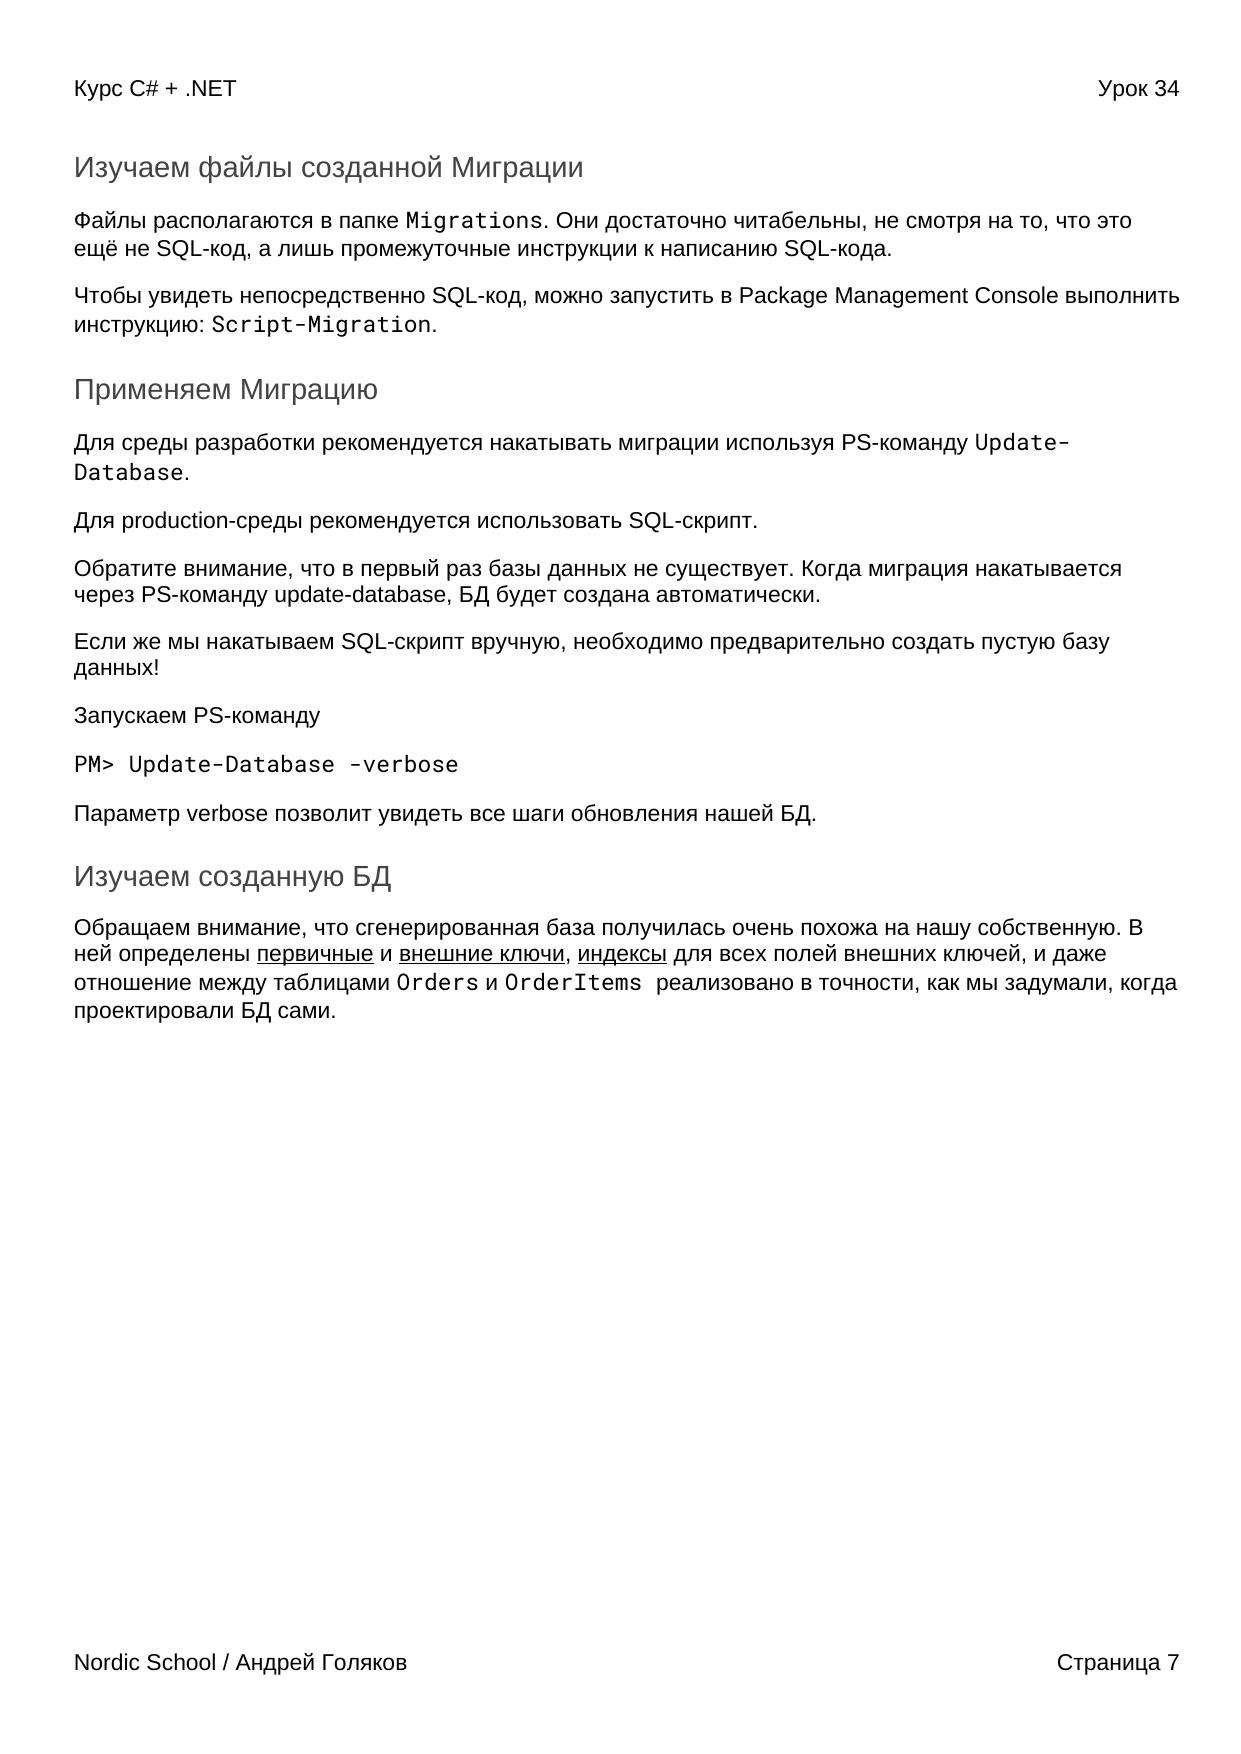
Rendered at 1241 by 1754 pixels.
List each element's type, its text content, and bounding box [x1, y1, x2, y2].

text PM> Update-Database -verbose [74, 749, 1180, 779]
text Обращаем внимание, что сгенерированная база получилась очень похожа на нашу собственную. В ней определены первичные и внешние ключи, индексы для всех полей внешних ключей, и даже отношение между таблицами Orders и OrderItems реализовано в точности, как мы задумали, когда проектировали БД сами. [74, 914, 1180, 1023]
text Обратите внимание, что в первый раз базы данных не существует. Когда миграция накатывается через PS-команду update-database, БД будет создана автоматически. [74, 554, 1180, 607]
subtitle Изучаем файлы созданной Миграции [74, 150, 1180, 183]
text Для production-среды рекомендуется использовать SQL-скрипт. [74, 507, 1180, 534]
subtitle Изучаем созданную БД [74, 859, 1180, 893]
subtitle Применяем Миграцию [74, 372, 1180, 405]
text Чтобы увидеть непосредственно SQL-код, можно запустить в Package Management Console выполнить инструкцию: Script-Migration. [74, 282, 1180, 338]
text Для среды разработки рекомендуется накатывать миграции используя PS-команду Update-Database. [74, 426, 1180, 486]
text Параметр verbose позволит увидеть все шаги обновления нашей БД. [74, 800, 1180, 826]
text Если же мы накатываем SQL-скрипт вручную, необходимо предварительно создать пустую базу данных! [74, 628, 1180, 681]
text Запускаем PS-команду [74, 702, 1180, 728]
text Файлы располагаются в папке Migrations. Они достаточно читабельны, не смотря на то, что это ещё не SQL-код, а лишь промежуточные инструкции к написанию SQL-кода. [74, 204, 1180, 261]
